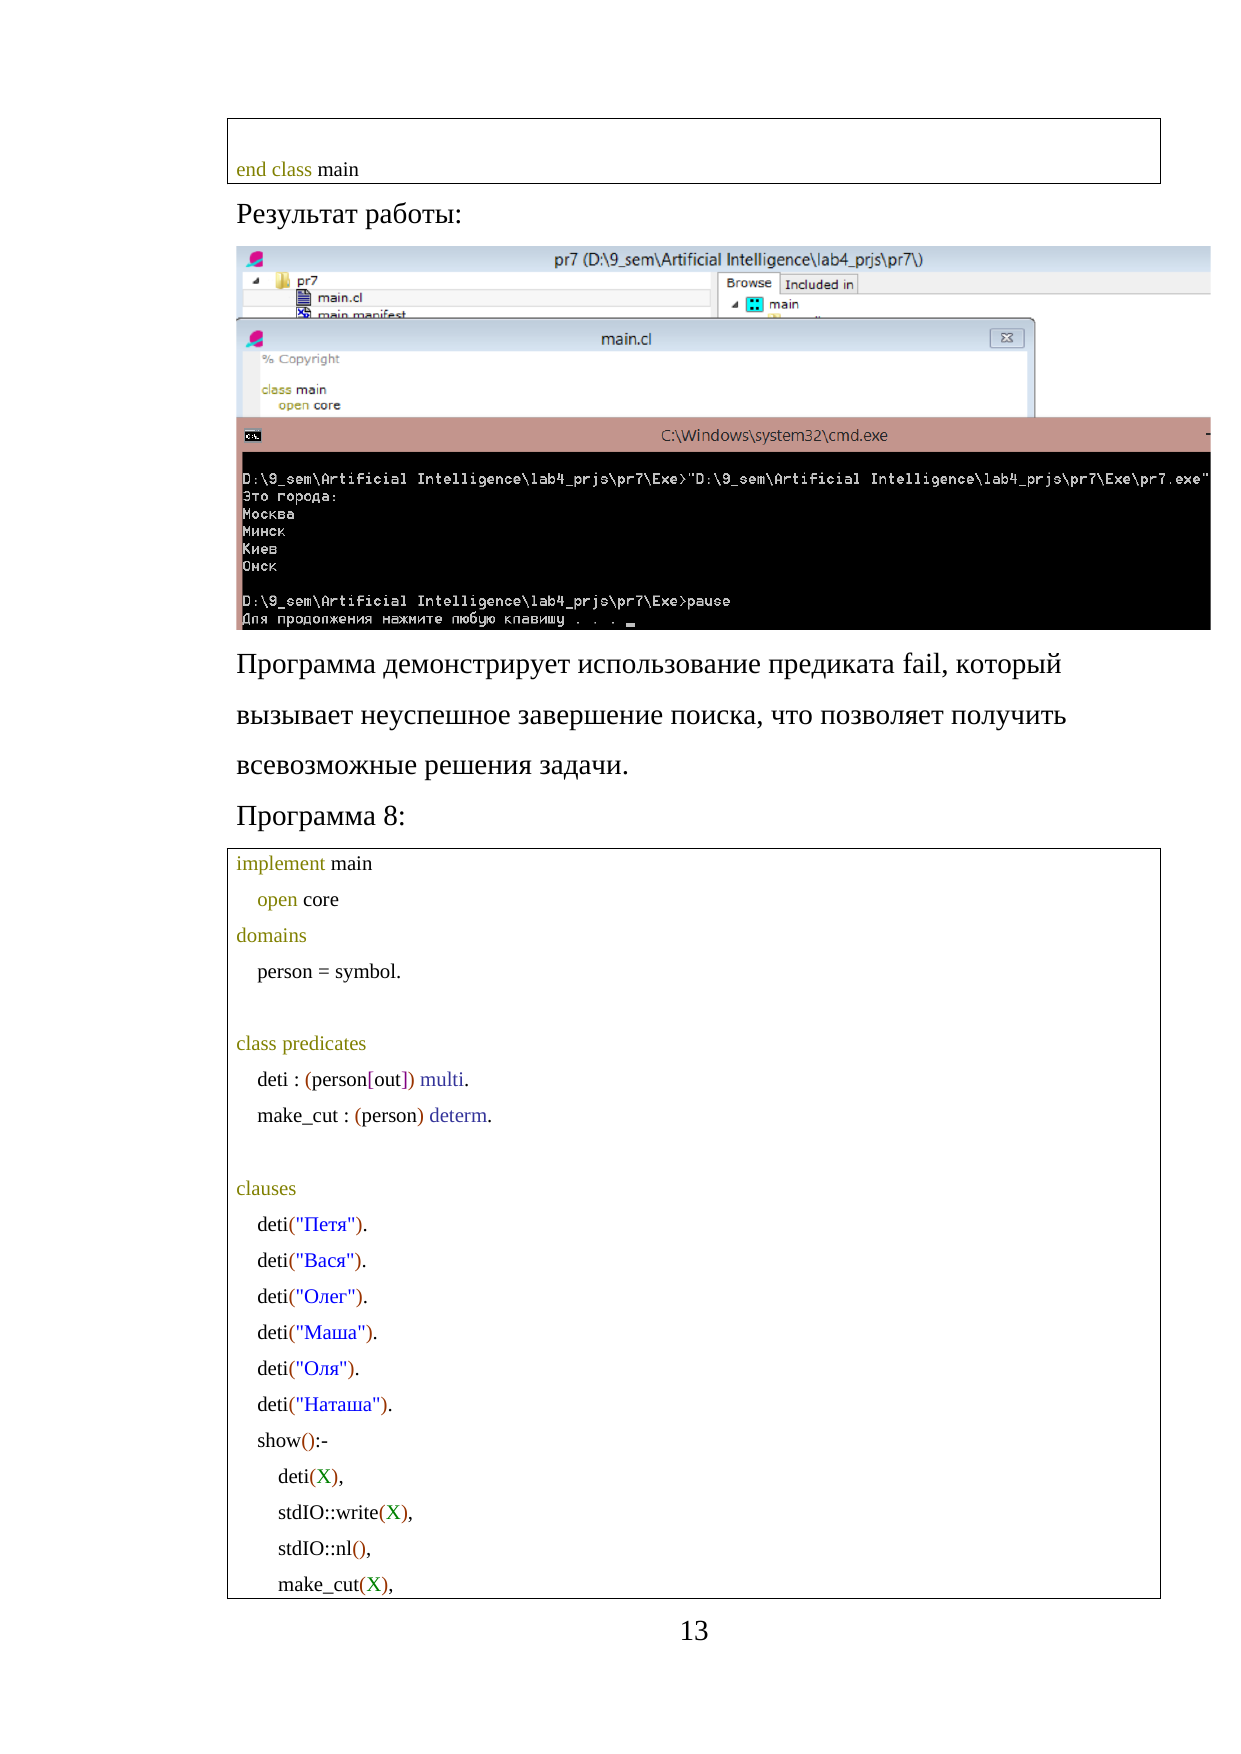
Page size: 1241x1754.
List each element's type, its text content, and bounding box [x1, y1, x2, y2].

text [228, 119, 1160, 183]
text Программа демонстрирует использование предиката fail, который вызывает неуспешное завершение поиска, что позволяет получить всевозможные решения задачи. [236, 647, 1152, 781]
text Результат работы: [236, 196, 1152, 230]
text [228, 849, 1160, 1598]
picture [236, 246, 1211, 630]
text Программа 8: [236, 798, 1152, 831]
